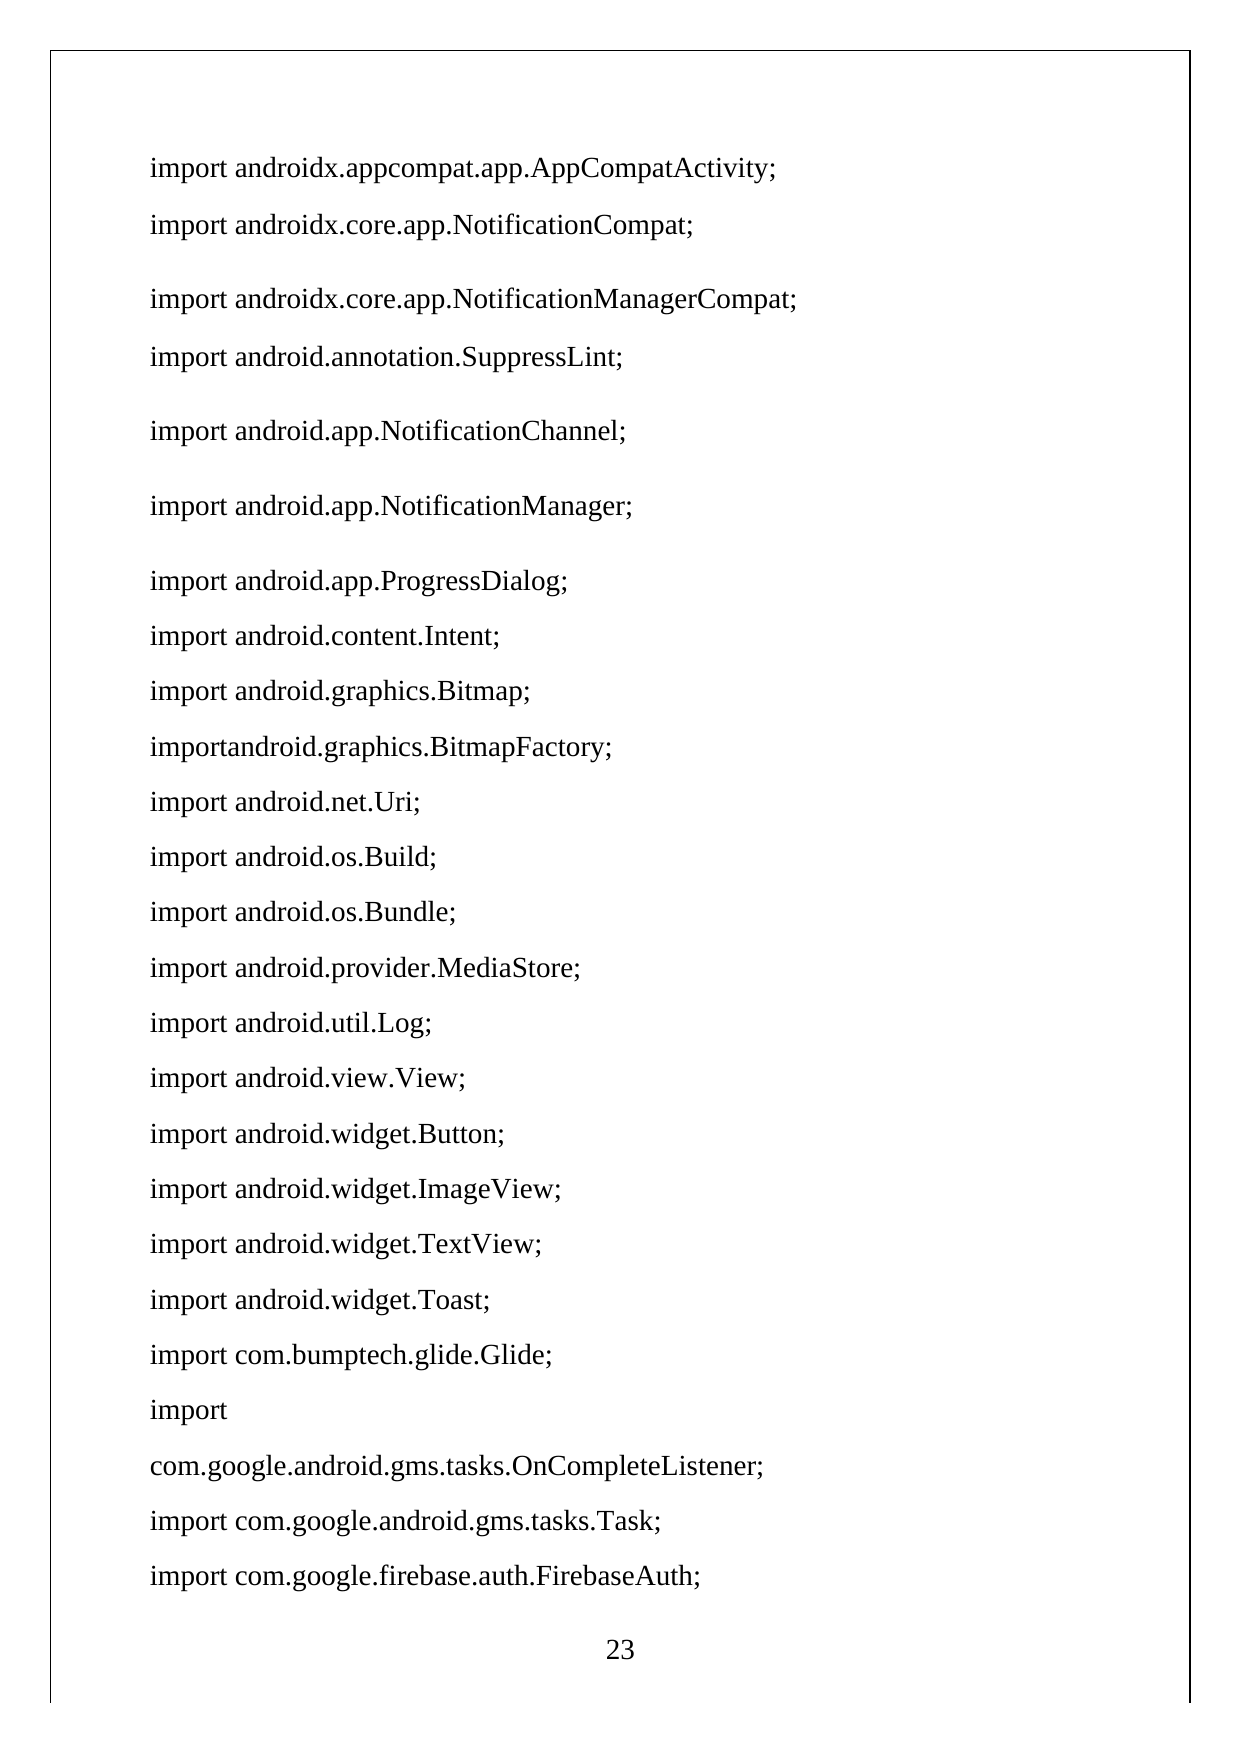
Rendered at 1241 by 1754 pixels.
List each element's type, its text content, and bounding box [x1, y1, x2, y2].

text import android.widget.Button; [149, 1116, 620, 1149]
text import android.app.NotificationManager; [149, 488, 798, 522]
text import android.graphics.Bitmap; [149, 673, 620, 707]
text import com.google.android.gms.tasks.OnCompleteListener; import com.google.android.gms.tasks.Task; [149, 1392, 849, 1537]
text import android.view.View; [149, 1061, 620, 1094]
text import com.bumptech.glide.Glide; [149, 1337, 620, 1371]
text import android.os.Bundle; [149, 894, 620, 928]
text import android.app.NotificationChannel; [149, 413, 798, 447]
text import com.google.firebase.auth.FirebaseAuth; [149, 1558, 849, 1592]
text import android.widget.ImageView; import android.widget.TextView; import android.widget.Toast; [149, 1171, 620, 1315]
text importandroid.graphics.BitmapFactory; import android.net.Uri; [149, 729, 620, 817]
text import android.app.ProgressDialog; import android.content.Intent; [149, 563, 620, 652]
text import android.os.Build; [149, 839, 620, 873]
text import androidx.appcompat.app.AppCompatActivity; import androidx.core.app.NotificationCompat; [149, 150, 798, 241]
text import androidx.core.app.NotificationManagerCompat; import android.annotation.SuppressLint; [149, 282, 798, 372]
text import android.provider.MediaStore; import android.util.Log; [149, 950, 620, 1039]
